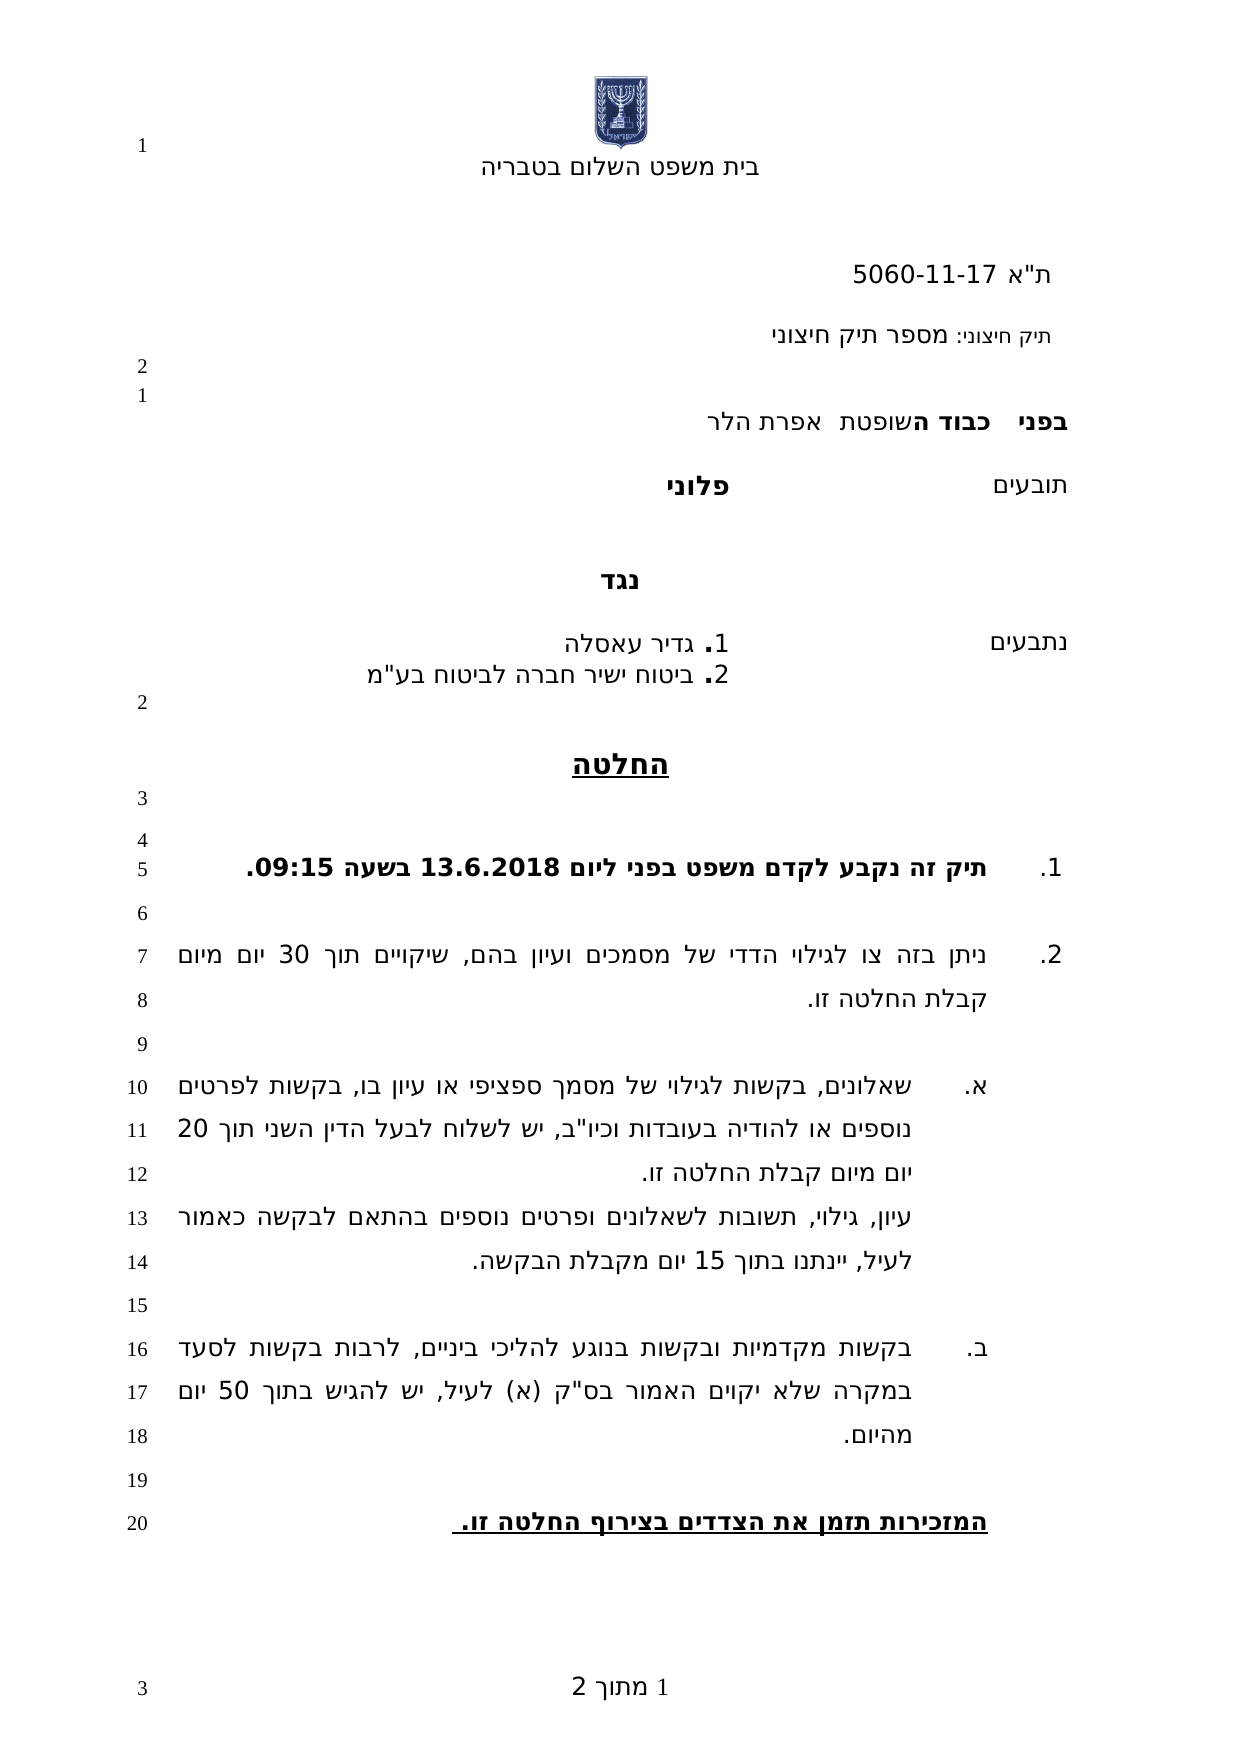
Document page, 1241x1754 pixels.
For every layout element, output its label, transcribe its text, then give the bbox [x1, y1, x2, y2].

picture [589, 75, 651, 152]
table_cell . . [161, 627, 741, 690]
text א. שאלונים, בקשות לגילוי של מסמך ספציפי או עיון בו, בקשות לפרטים נוספים או להודיה בעובדות וכיו"ב, יש לשלוח לבעל הדין השני תוך 20 יום מיום קבלת החלטה זו. [177, 1071, 988, 1187]
table_header החלטה [161, 748, 1079, 781]
table_header כבוד ה [161, 408, 1002, 470]
table_cell פלוני [161, 470, 741, 533]
table_header בפני [1002, 408, 1079, 470]
table_cell [741, 627, 1079, 690]
text ב. בקשות מקדמיות ובקשות בנוגע להליכי ביניים, לרבות בקשות לסעד במקרה שלא יקוים האמור בס"ק (א) לעיל, יש להגיש בתוך 50 יום מהיום. [177, 1333, 988, 1449]
table_cell [741, 470, 1079, 533]
text עיון, גילוי, תשובות לשאלונים ופרטים נוספים בהתאם לבקשה כאמור לעיל, יינתנו בתוך 15 יום מקבלת הבקשה. [177, 1202, 988, 1275]
text המזכירות תזמן את הצדדים בצירוף החלטה זו. [177, 1507, 1063, 1536]
text 1. תיק זה נקבע לקדם משפט בפני ליום 13.6.2018 בשעה 09:15. [177, 853, 1063, 882]
table_cell נגד [161, 533, 1079, 627]
text 2. ניתן בזה צו לגילוי הדדי של מסמכים ועיון בהם, שיקויים תוך 30 יום מיום קבלת החלטה זו. [177, 940, 1063, 1013]
